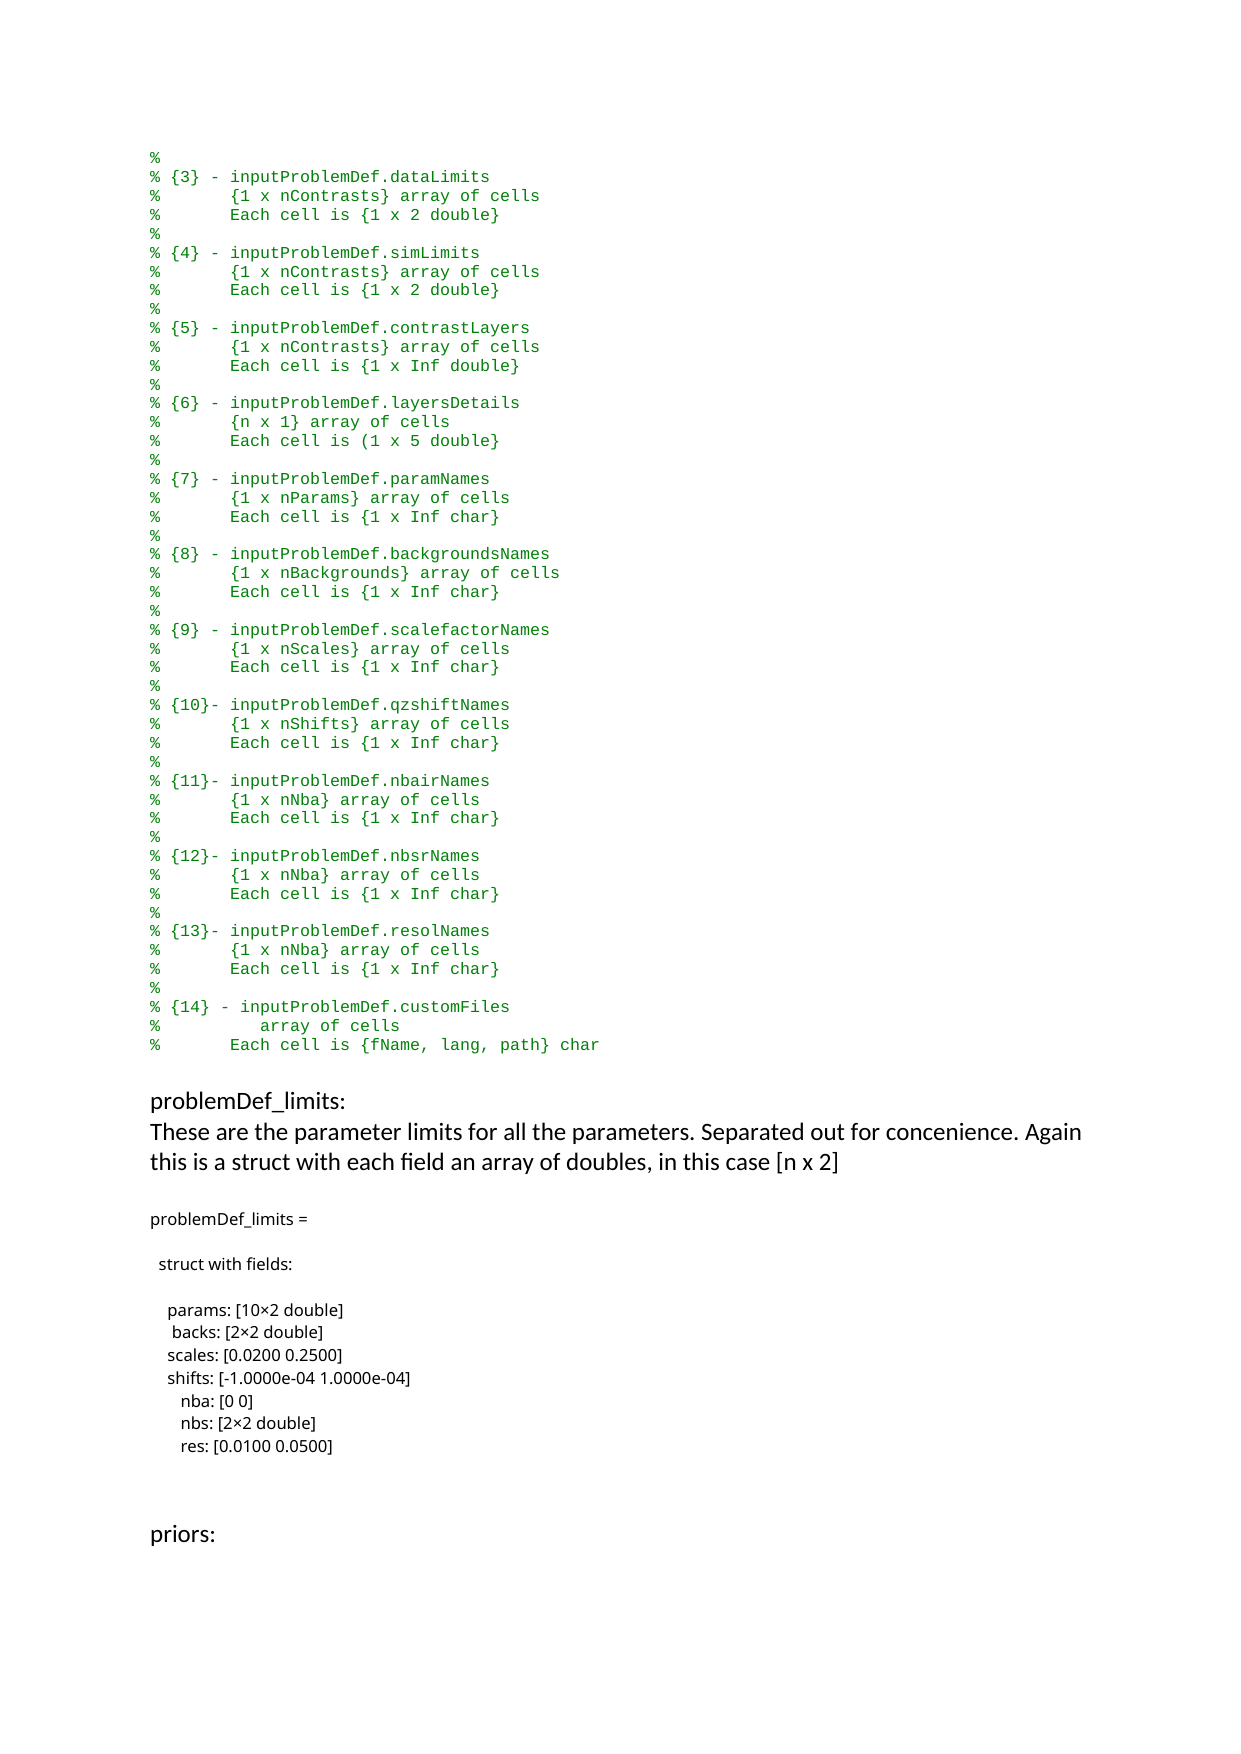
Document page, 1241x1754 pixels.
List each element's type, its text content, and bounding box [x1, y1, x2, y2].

text nba: [0 0] [150, 1389, 1090, 1412]
text % {10}- inputProblemDef.qzshiftNames [150, 697, 1090, 716]
text % Each cell is {fName, lang, path} char [150, 1036, 1090, 1055]
text % {4} - inputProblemDef.simLimits [150, 244, 1090, 263]
text % Each cell is {1 x Inf char} [150, 659, 1090, 678]
text % Each cell is {1 x Inf char} [150, 885, 1090, 904]
text % {1 x nContrasts} array of cells [150, 263, 1090, 282]
text % {12}- inputProblemDef.nbsrNames [150, 848, 1090, 866]
text % [150, 527, 1090, 546]
text % [150, 602, 1090, 621]
text % [150, 301, 1090, 320]
text % {1 x nParams} array of cells [150, 489, 1090, 508]
text % [150, 376, 1090, 395]
text % {n x 1} array of cells [150, 414, 1090, 433]
text % [150, 753, 1090, 772]
text nbs: [2×2 double] [150, 1412, 1090, 1435]
text % [150, 829, 1090, 848]
text These are the parameter limits for all the parameters. Separated out for concenience. Again this is a struct with each field an array of doubles, in this case [n x 2] [150, 1116, 1090, 1177]
text % {11}- inputProblemDef.nbairNames [150, 772, 1090, 791]
text % [150, 150, 1090, 169]
text % [150, 678, 1090, 697]
text % {1 x nContrasts} array of cells [150, 338, 1090, 357]
text % {1 x nNba} array of cells [150, 942, 1090, 961]
text scales: [0.0200 0.2500] [150, 1344, 1090, 1367]
text res: [0.0100 0.0500] [150, 1435, 1090, 1457]
text % [150, 225, 1090, 244]
text % Each cell is {1 x 2 double} [150, 282, 1090, 301]
text % {8} - inputProblemDef.backgroundsNames [150, 546, 1090, 565]
text % {6} - inputProblemDef.layersDetails [150, 395, 1090, 414]
text % {1 x nBackgrounds} array of cells [150, 565, 1090, 584]
text % Each cell is {1 x Inf char} [150, 734, 1090, 753]
text % {13}- inputProblemDef.resolNames [150, 923, 1090, 942]
text % {7} - inputProblemDef.paramNames [150, 471, 1090, 489]
text % Each cell is {1 x Inf double} [150, 357, 1090, 376]
text problemDef_limits = [150, 1208, 1090, 1230]
text % Each cell is {1 x Inf char} [150, 961, 1090, 979]
text % [150, 904, 1090, 923]
text struct with fields: [150, 1253, 1090, 1276]
text % [150, 452, 1090, 471]
text % {1 x nContrasts} array of cells [150, 188, 1090, 207]
text % {1 x nScales} array of cells [150, 640, 1090, 659]
text % array of cells [150, 1017, 1090, 1036]
text % Each cell is {1 x Inf char} [150, 584, 1090, 602]
text % {14} - inputProblemDef.customFiles [150, 998, 1090, 1017]
text priors: [150, 1518, 1090, 1549]
text % Each cell is {1 x Inf char} [150, 810, 1090, 829]
text % [150, 979, 1090, 998]
text % {5} - inputProblemDef.contrastLayers [150, 320, 1090, 338]
text % {1 x nShifts} array of cells [150, 716, 1090, 734]
text backs: [2×2 double] [150, 1321, 1090, 1344]
text problemDef_limits: [150, 1086, 1090, 1116]
text shifts: [-1.0000e-04 1.0000e-04] [150, 1367, 1090, 1389]
text % {3} - inputProblemDef.dataLimits [150, 169, 1090, 188]
text % {1 x nNba} array of cells [150, 866, 1090, 885]
text params: [10×2 double] [150, 1298, 1090, 1321]
text % {1 x nNba} array of cells [150, 791, 1090, 810]
text % Each cell is (1 x 5 double} [150, 433, 1090, 452]
text % Each cell is {1 x Inf char} [150, 508, 1090, 527]
text % {9} - inputProblemDef.scalefactorNames [150, 621, 1090, 640]
text % Each cell is {1 x 2 double} [150, 207, 1090, 225]
